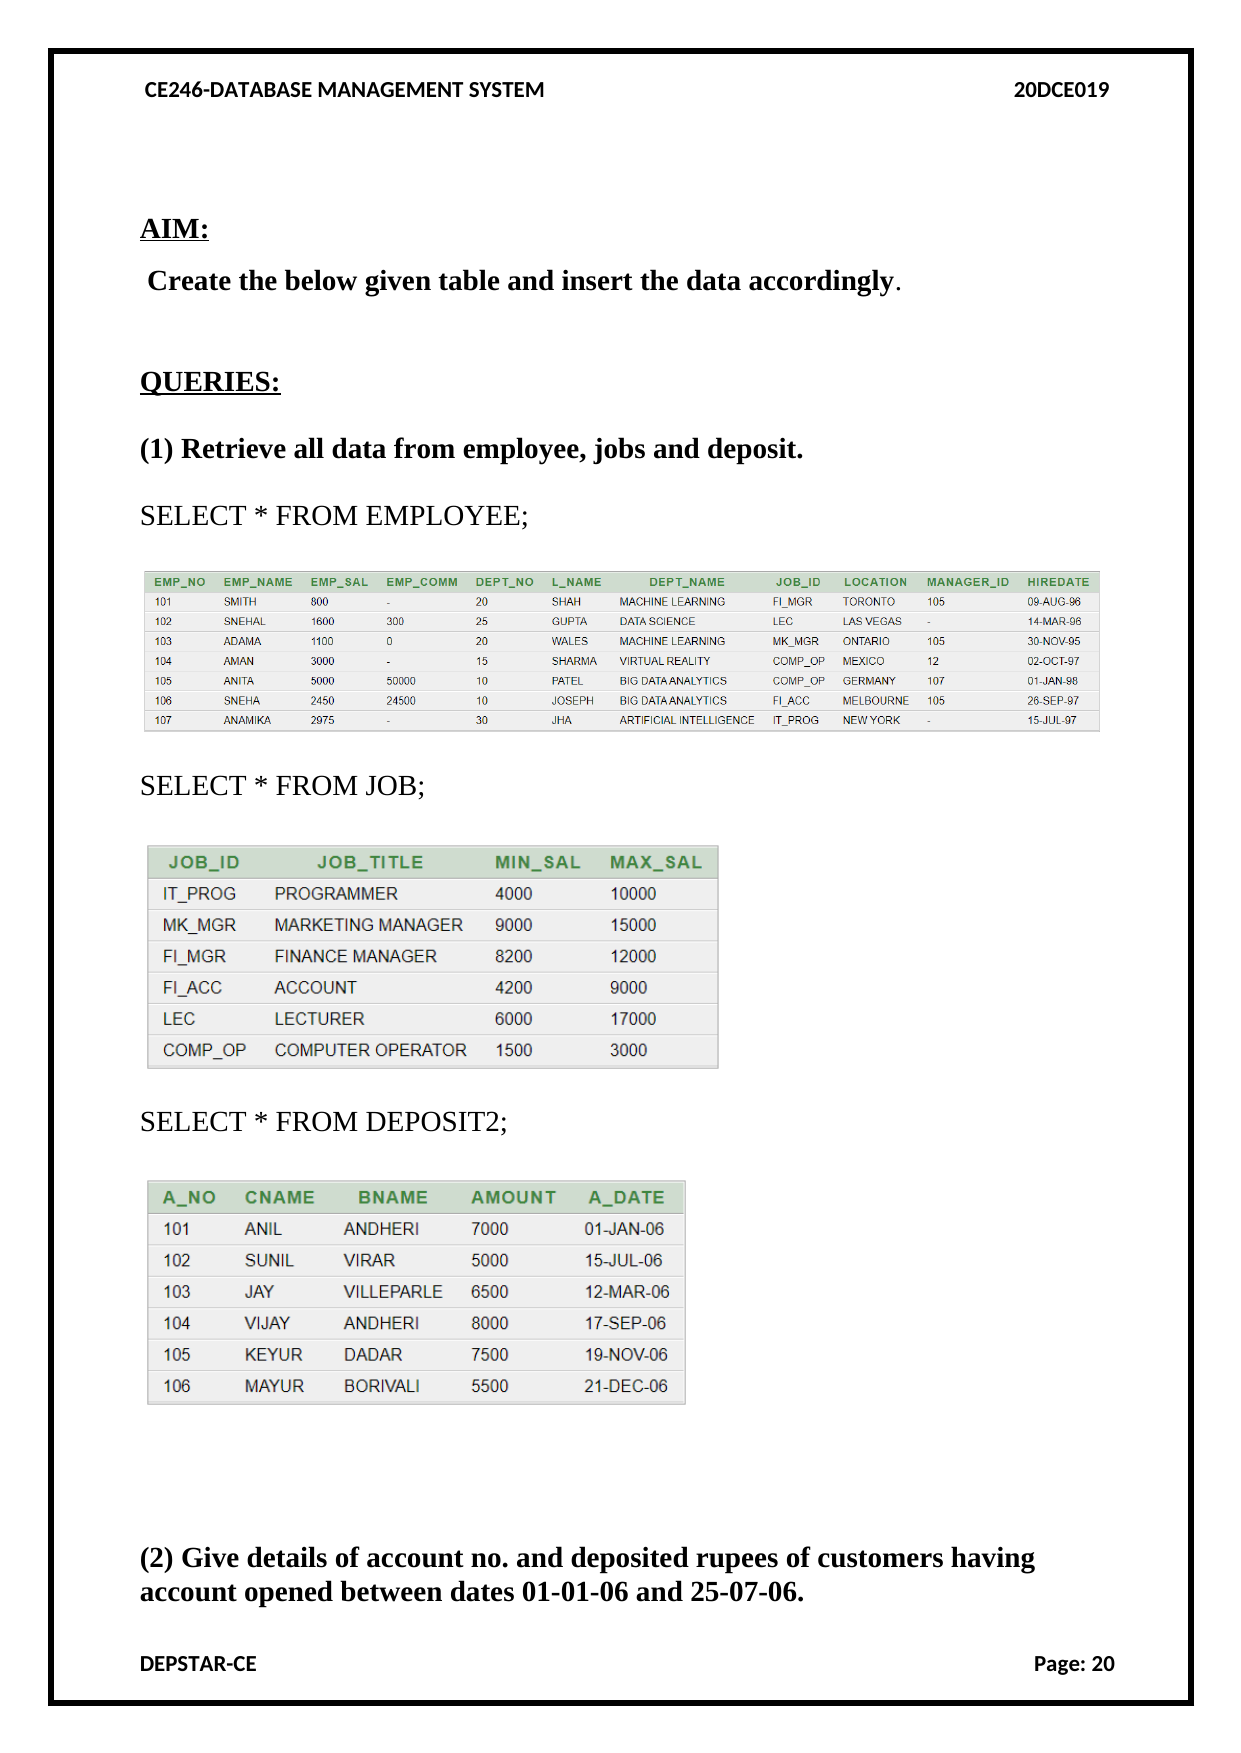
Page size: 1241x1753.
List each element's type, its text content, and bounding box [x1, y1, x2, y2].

text AIM: [139, 211, 1103, 244]
picture [139, 565, 1103, 735]
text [139, 1540, 1103, 1641]
picture [139, 1171, 693, 1412]
text (1) Retrieve all data from employee, jobs and deposit. SELECT * FROM EMPLOYEE; SELECT * FROM JOB; [139, 735, 1103, 802]
text QUERIES: [139, 364, 1103, 398]
picture [139, 835, 728, 1076]
text Create the below given table and insert the data accordingly. [139, 263, 1103, 297]
text (1) Retrieve all data from employee, jobs and deposit. SELECT * FROM EMPLOYEE; SELECT * FROM JOB; [139, 431, 1103, 565]
